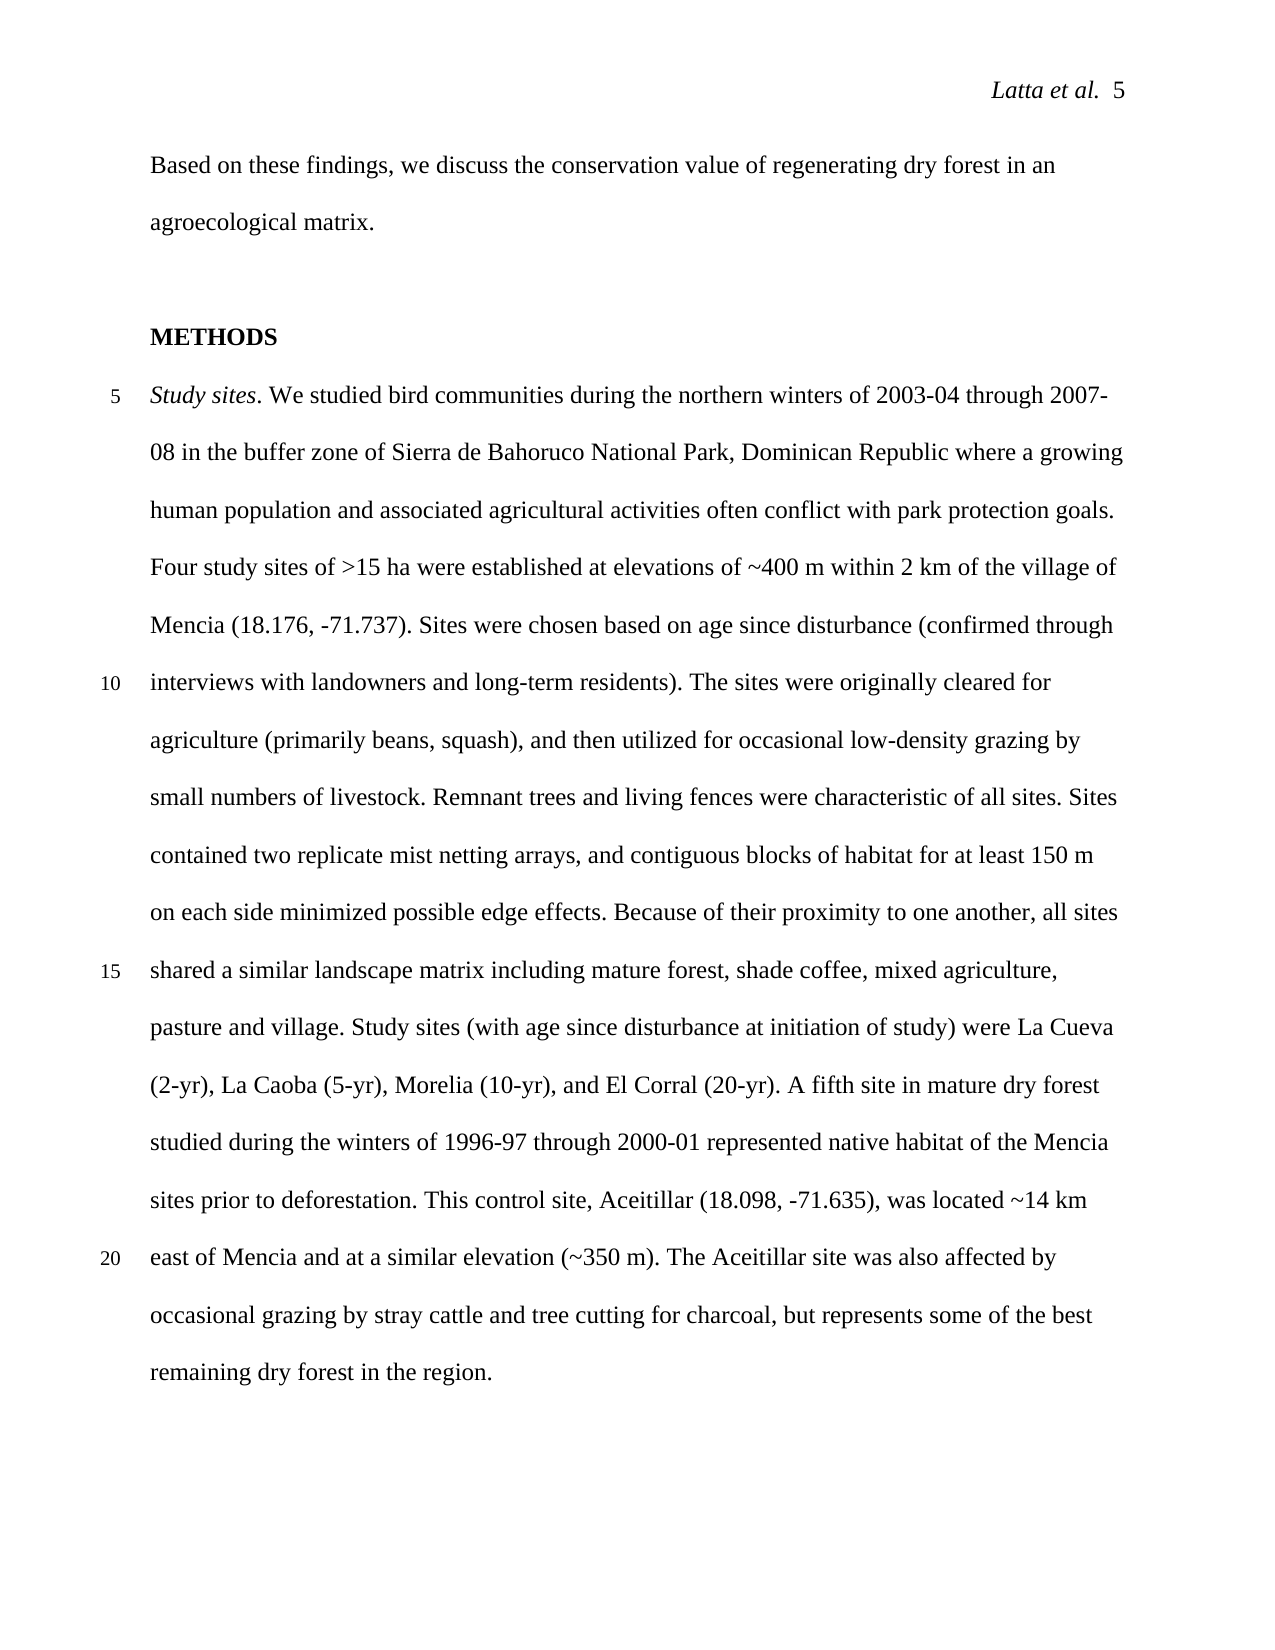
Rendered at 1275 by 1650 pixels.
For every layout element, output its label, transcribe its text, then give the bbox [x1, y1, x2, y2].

text Study sites. We studied bird communities during the northern winters of 2003-04 through 2007-08 in the buffer zone of Sierra de Bahoruco National Park, Dominican Republic where a growing human population and associated agricultural activities often conflict with park protection goals. Four study sites of >15 ha were established at elevations of ~400 m within 2 km of the village of Mencia (18.176, -71.737). Sites were chosen based on age since disturbance (confirmed through interviews with landowners and long-term residents). The sites were originally cleared for agriculture (primarily beans, squash), and then utilized for occasional low-density grazing by small numbers of livestock. Remnant trees and living fences were characteristic of all sites. Sites contained two replicate mist netting arrays, and contiguous blocks of habitat for at least 150 m on each side minimized possible edge effects. Because of their proximity to one another, all sites shared a similar landscape matrix including mature forest, shade coffee, mixed agriculture, pasture and village. Study sites (with age since disturbance at initiation of study) were La Cueva (2-yr), La Caoba (5-yr), Morelia (10-yr), and El Corral (20-yr). A fifth site in mature dry forest studied during the winters of 1996-97 through 2000-01 represented native habitat of the Mencia sites prior to deforestation. This control site, Aceitillar (18.098, -71.635), was located ~14 km east of Mencia and at a similar elevation (~350 m). The Aceitillar site was also affected by occasional grazing by stray cattle and tree cutting for charcoal, but represents some of the best remaining dry forest in the region. [150, 380, 1125, 1386]
text METHODS [150, 322, 1125, 351]
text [150, 150, 1125, 236]
